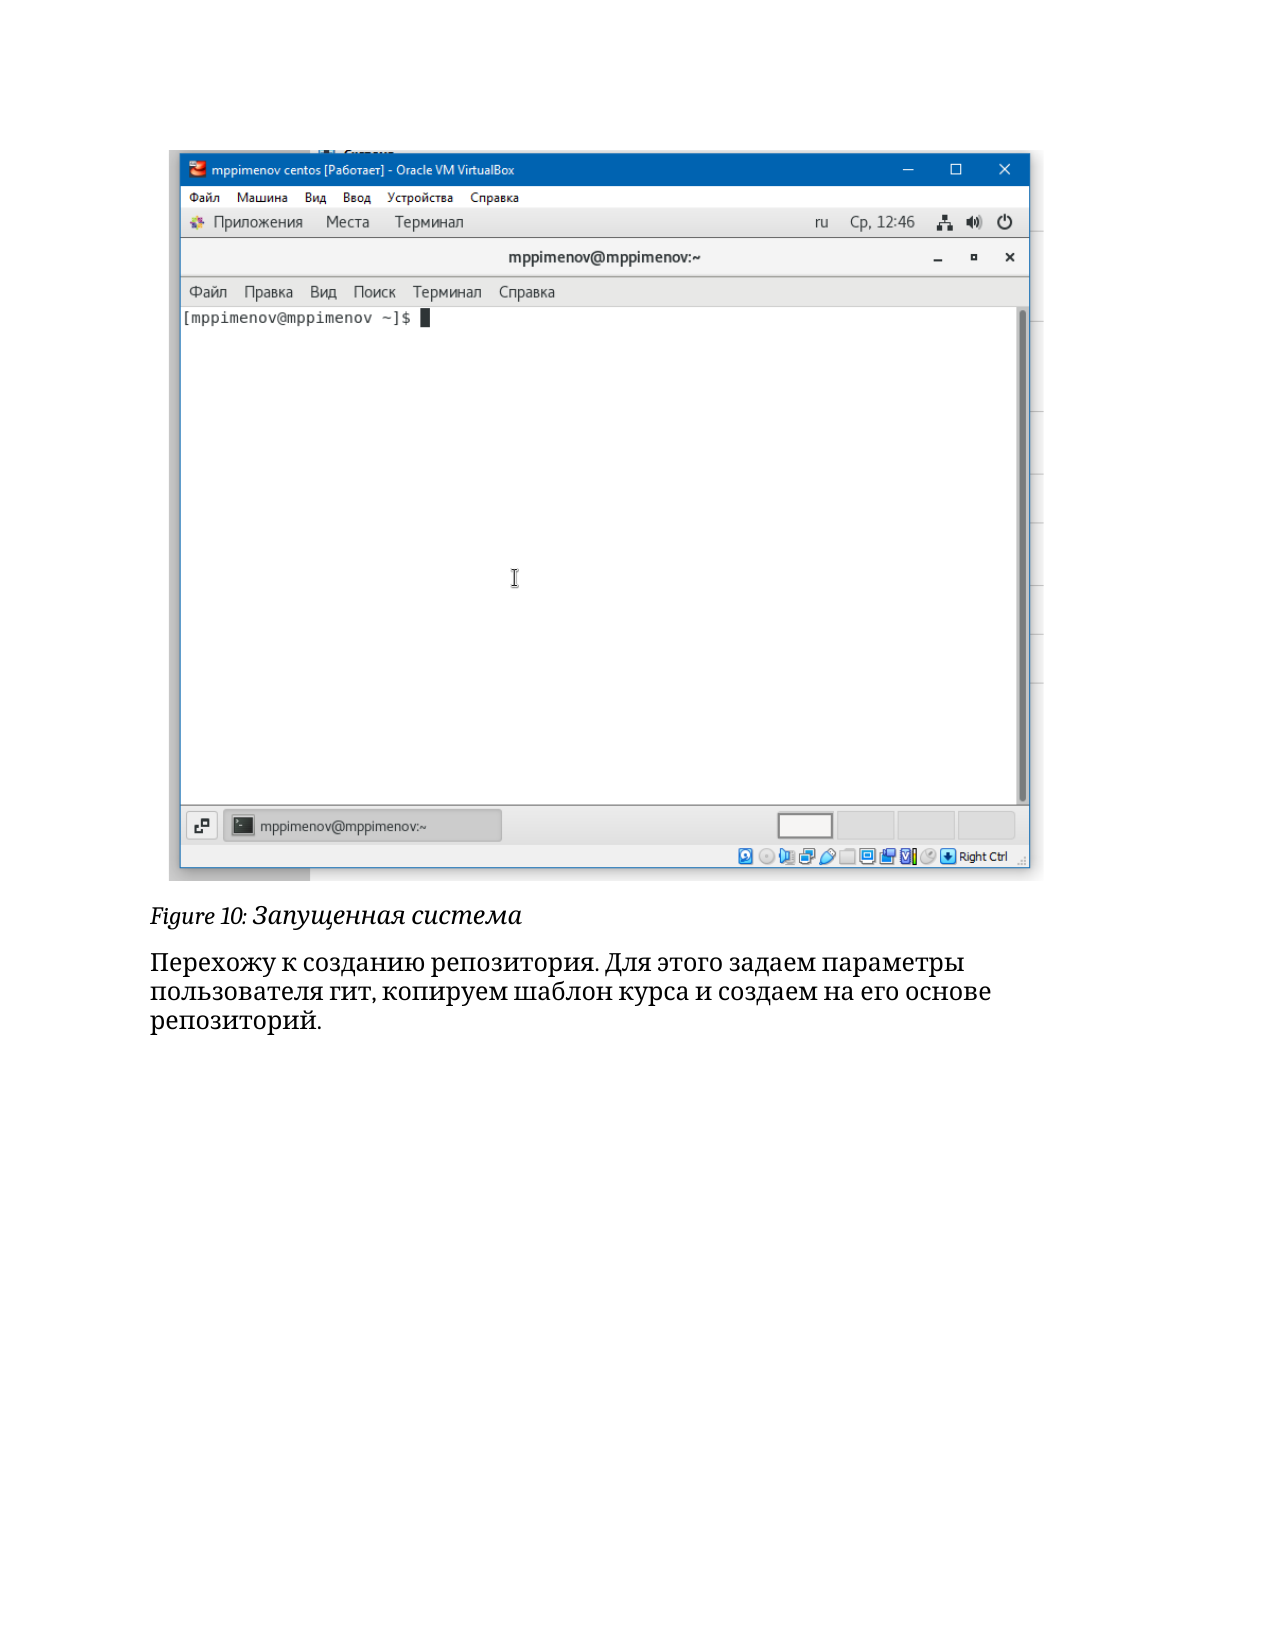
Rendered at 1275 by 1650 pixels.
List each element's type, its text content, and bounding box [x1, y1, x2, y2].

text Figure 10: Запущенная система [150, 902, 1125, 931]
text Перехожу к созданию репозитория. Для этого задаем параметры пользователя гит, копируем шаблон курса и создаем на его основе репозиторий. [150, 949, 1125, 1036]
picture [168, 150, 1044, 881]
